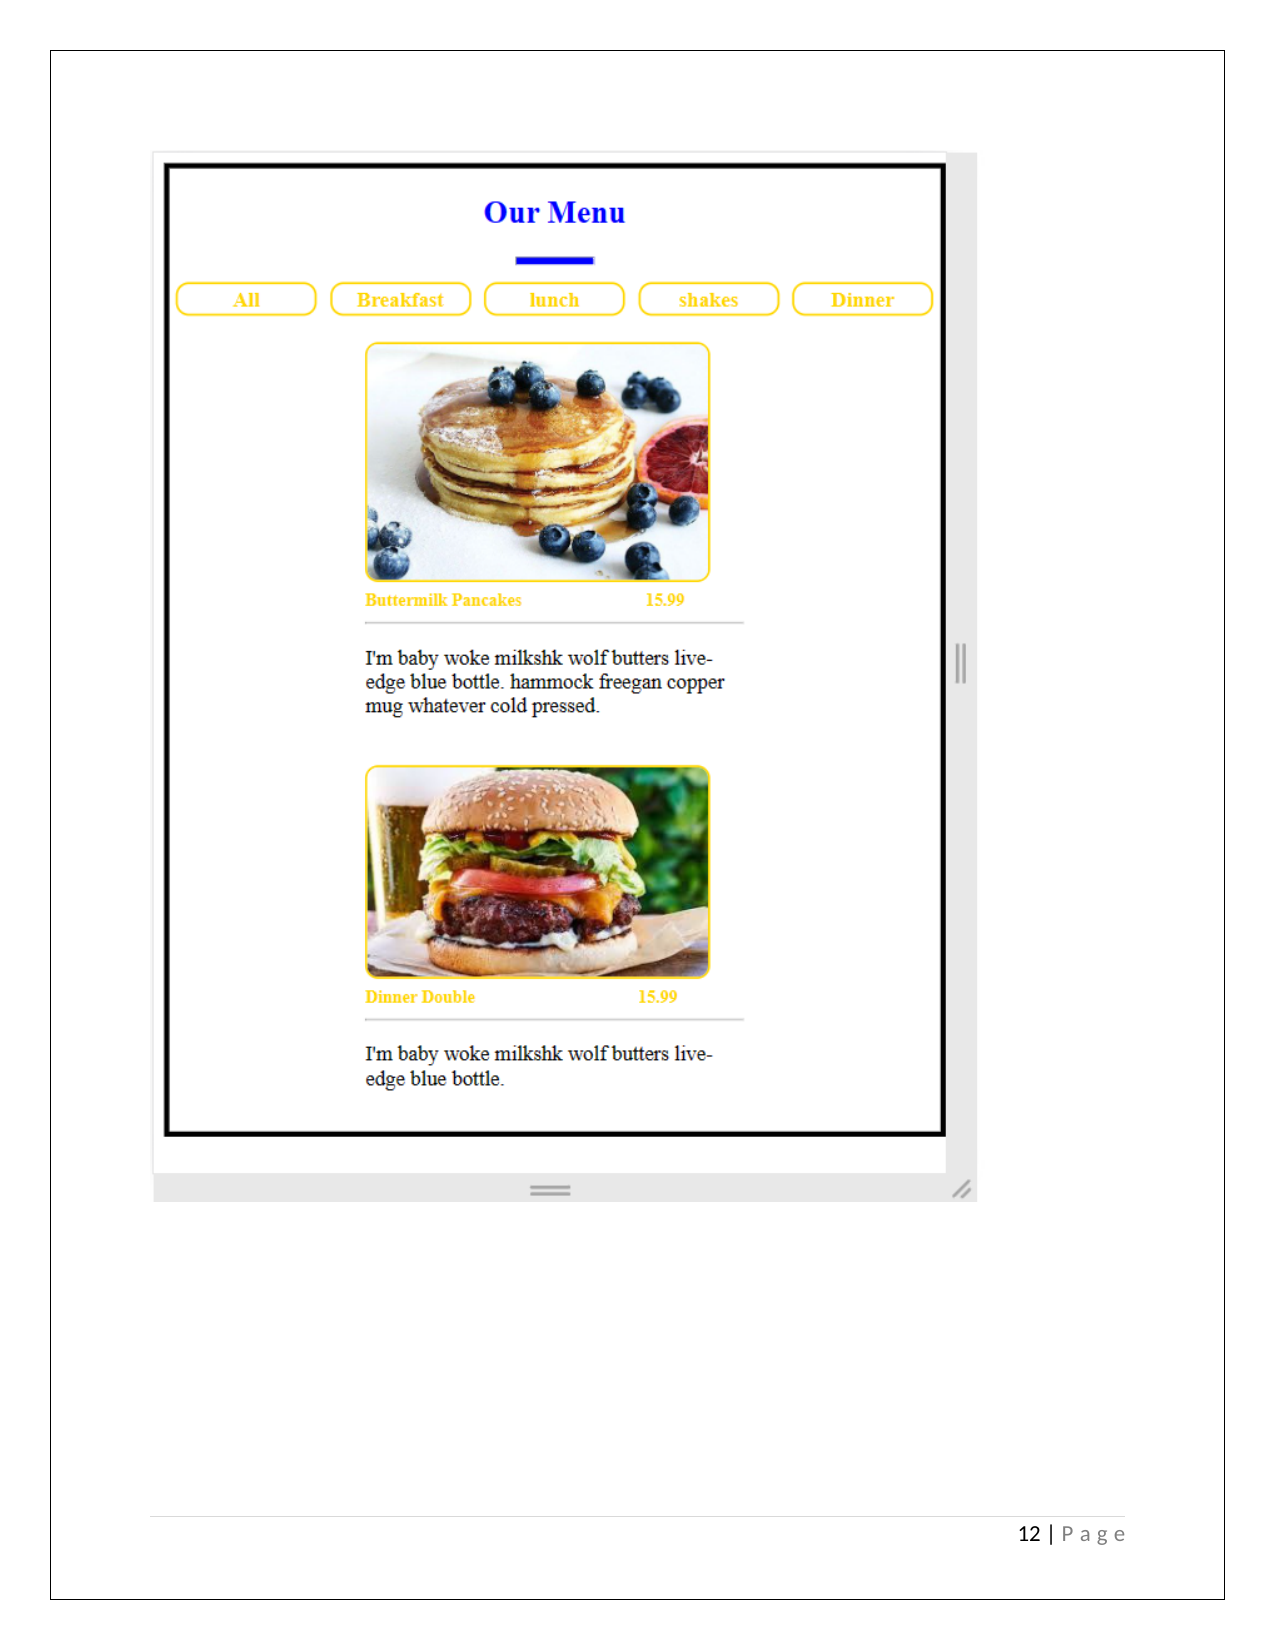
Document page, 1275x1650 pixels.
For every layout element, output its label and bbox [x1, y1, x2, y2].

picture [150, 150, 996, 1202]
